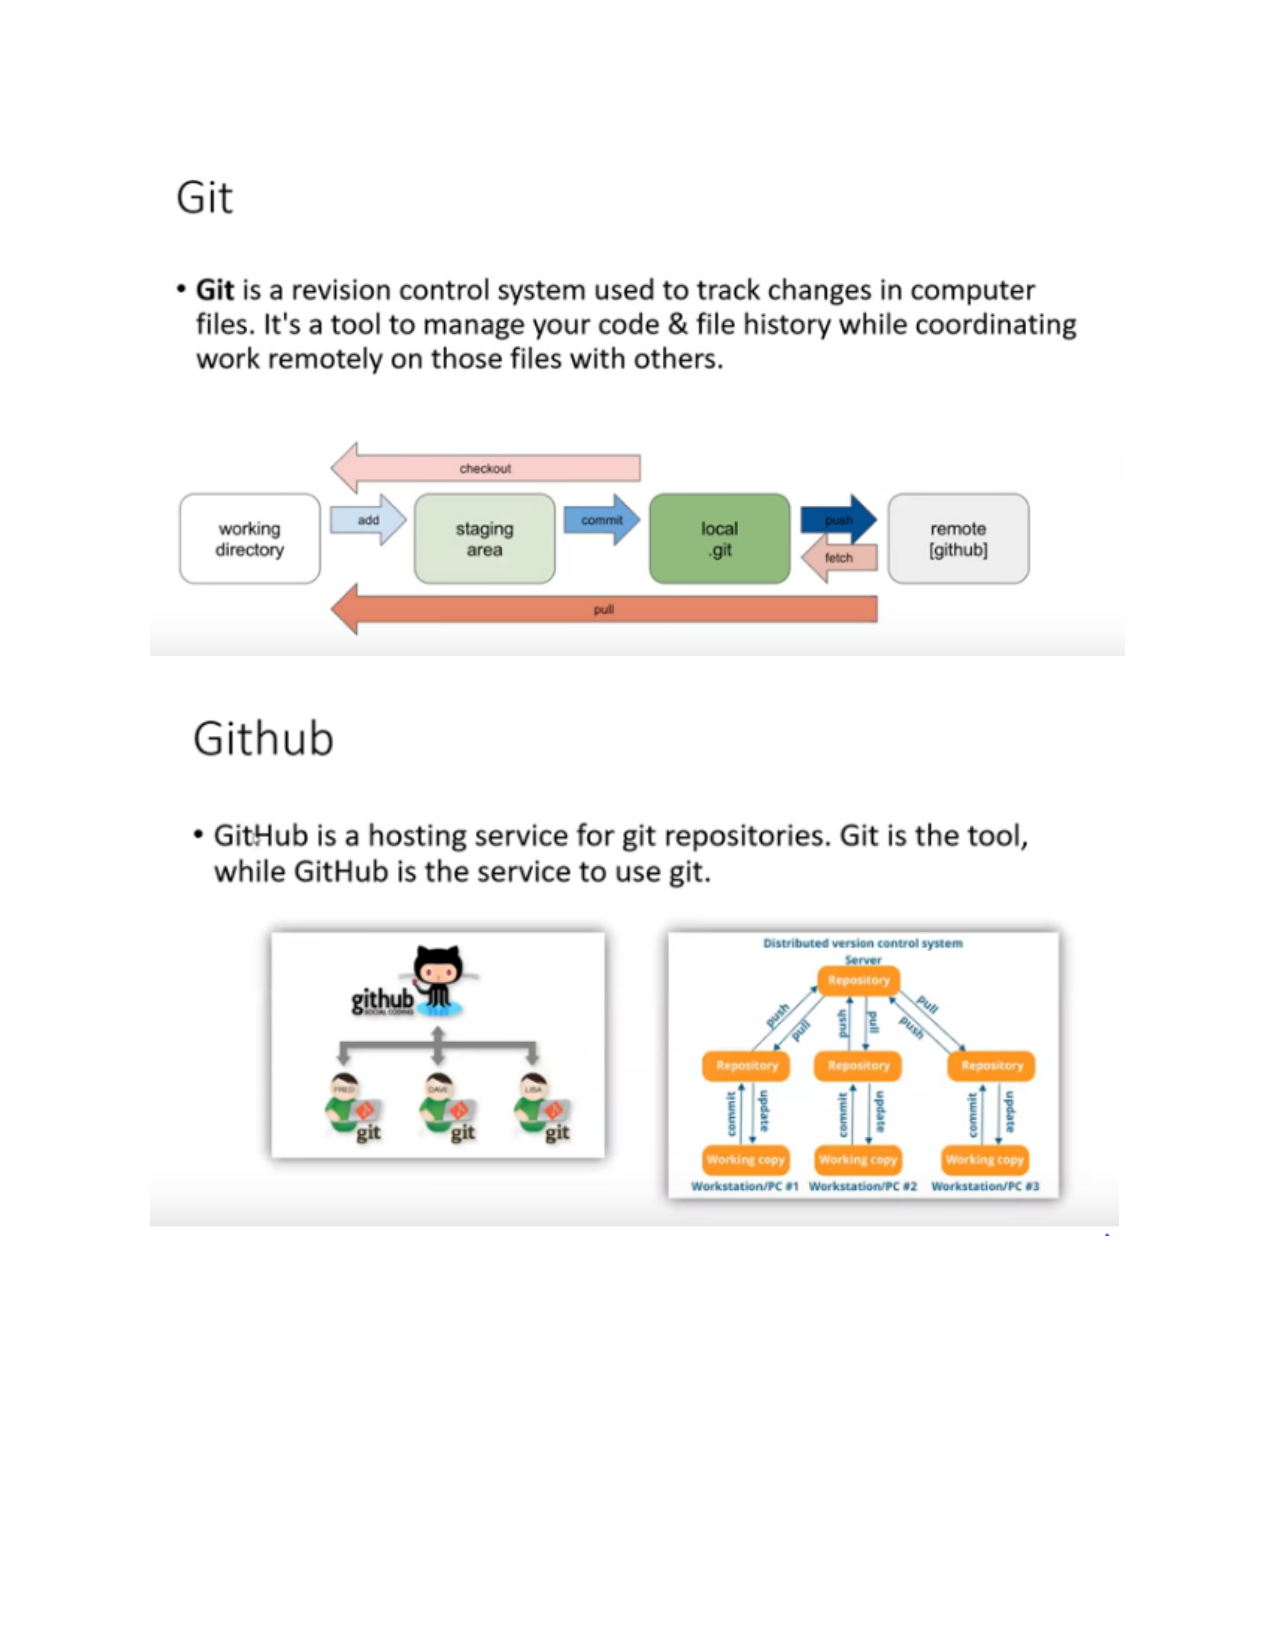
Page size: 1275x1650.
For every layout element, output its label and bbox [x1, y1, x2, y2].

picture [150, 674, 1119, 1236]
picture [150, 150, 1125, 656]
